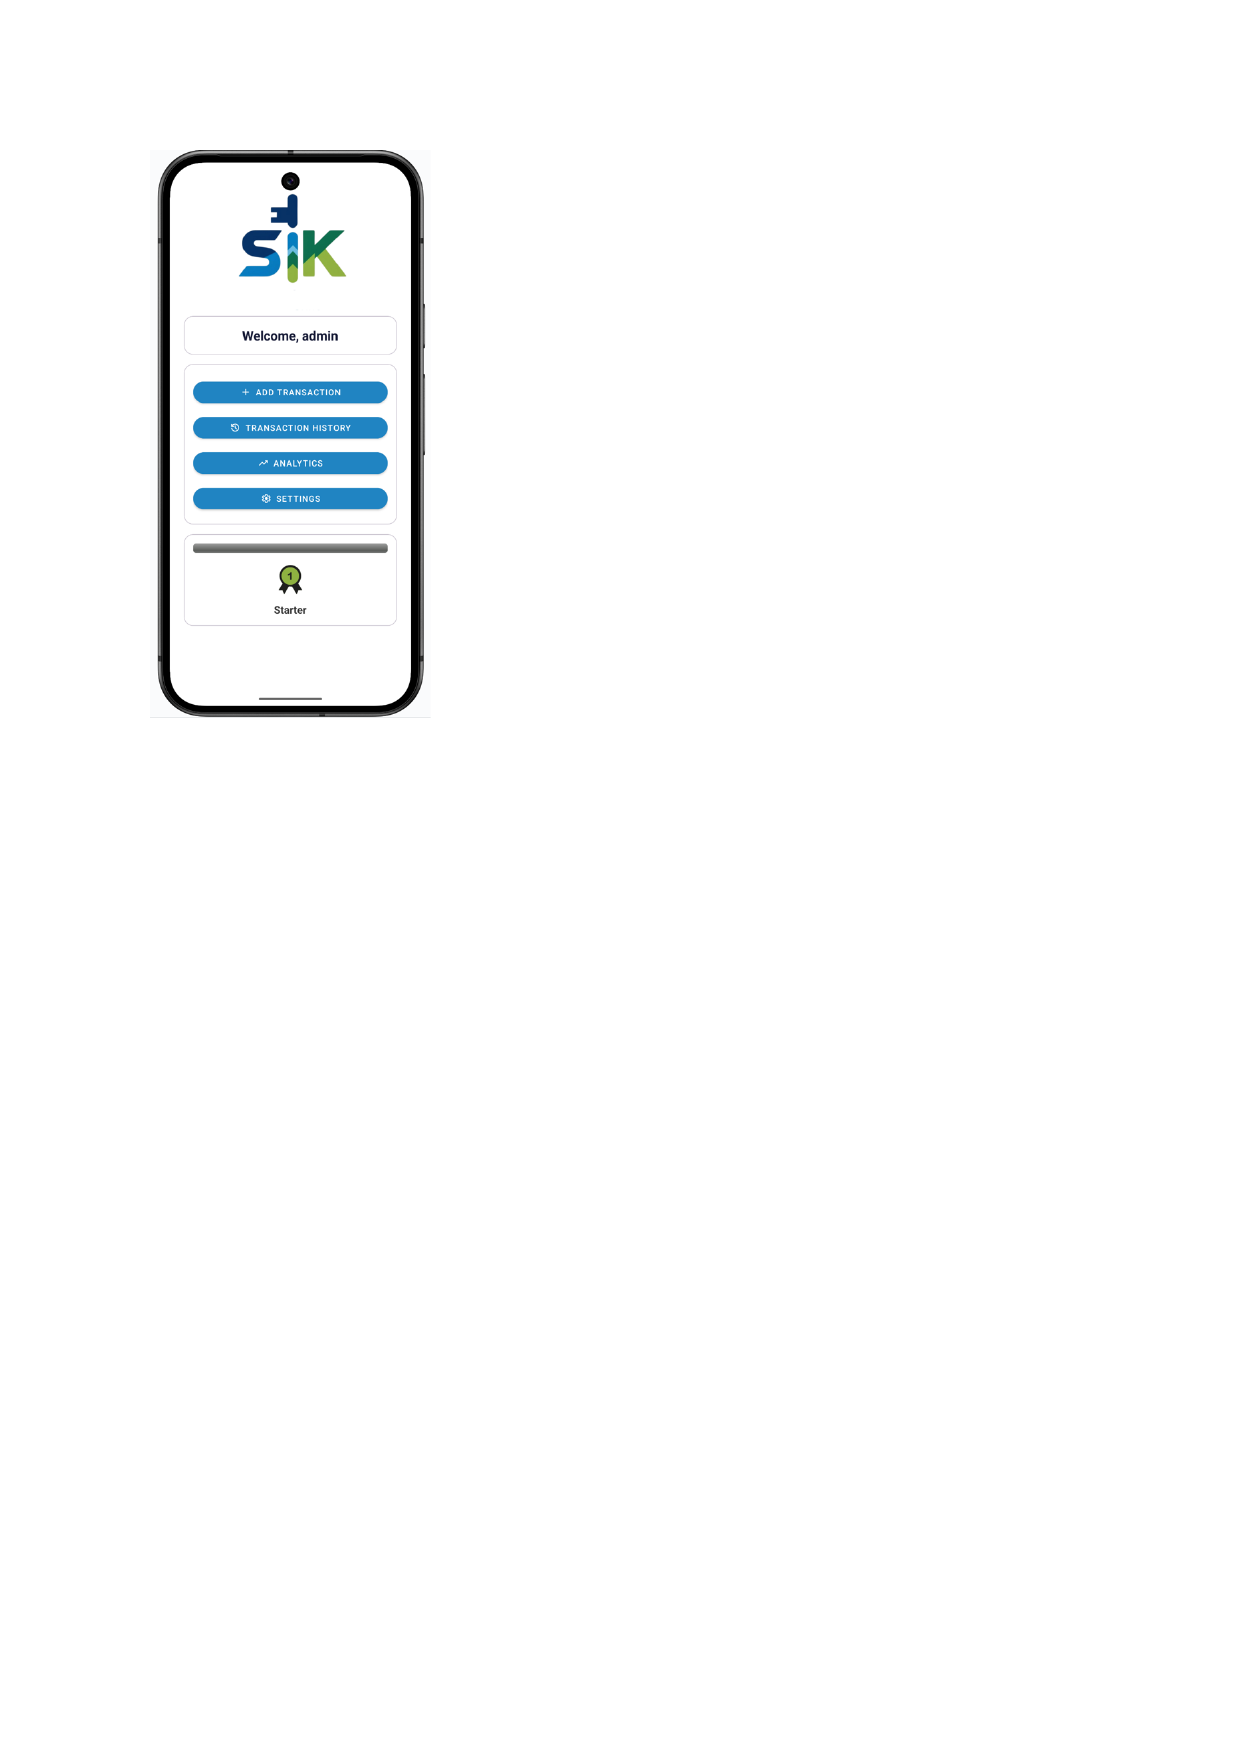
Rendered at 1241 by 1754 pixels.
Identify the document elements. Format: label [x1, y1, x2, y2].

picture [150, 150, 431, 718]
